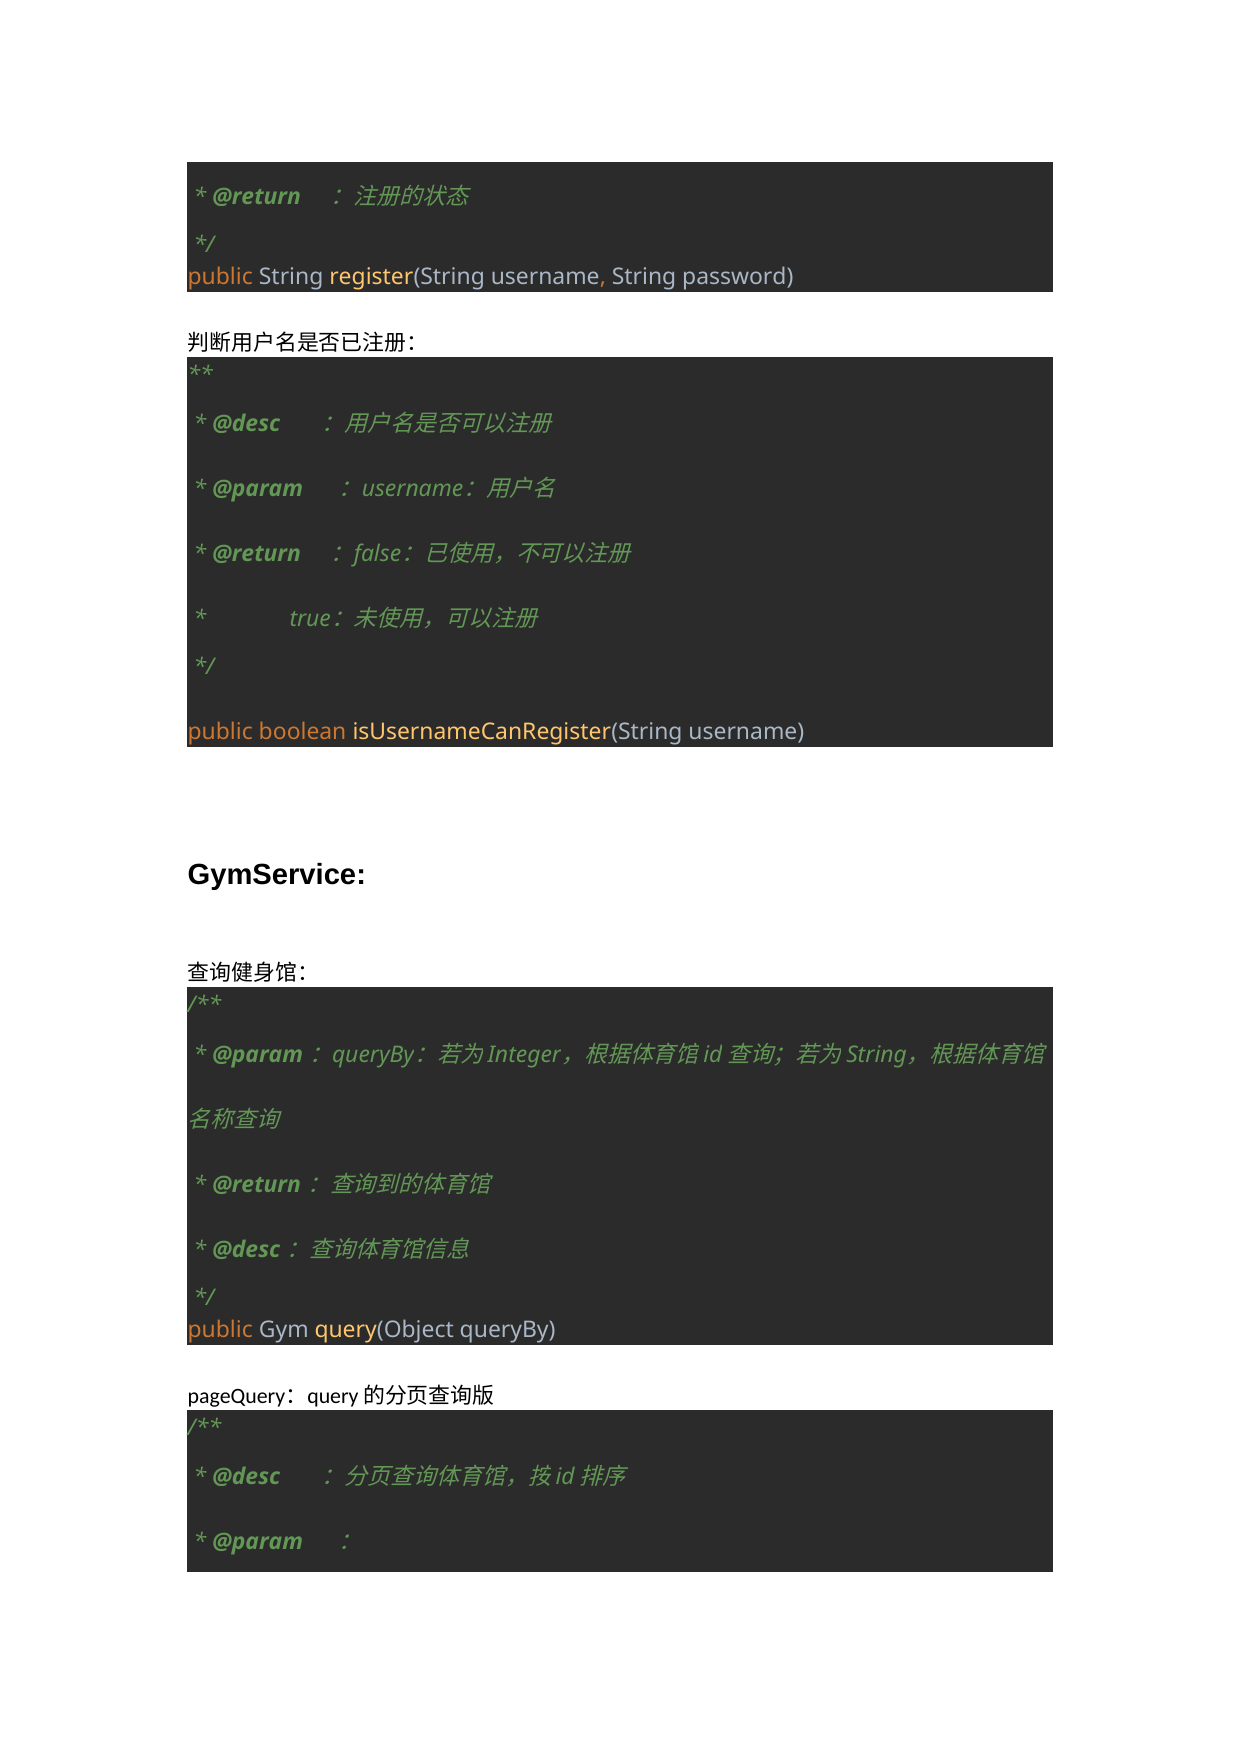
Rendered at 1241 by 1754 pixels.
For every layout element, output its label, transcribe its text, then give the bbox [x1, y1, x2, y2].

text 查询健身馆： [187, 955, 1053, 987]
text pageQuery：query的分页查询版 [187, 1377, 1053, 1410]
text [187, 1410, 1053, 1572]
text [187, 162, 1053, 292]
text 判断用户名是否已注册： [187, 324, 1053, 357]
subtitle GymService: [187, 841, 1053, 906]
text /** * @param ：queryBy：若为Integer，根据体育馆id查询；若为String，根据体育馆名称查询 * @return ：查询到的体育馆 * @desc ：查询体育馆信息 */ public Gym query(Object queryBy) [187, 987, 1053, 1345]
text ** * @desc ：用户名是否可以注册 * @param ：username：用户名 * @return ：false：已使用，不可以注册 * true：未使用，可以注册 */ public boolean isUsernameCanRegister(String username) [187, 357, 1053, 747]
